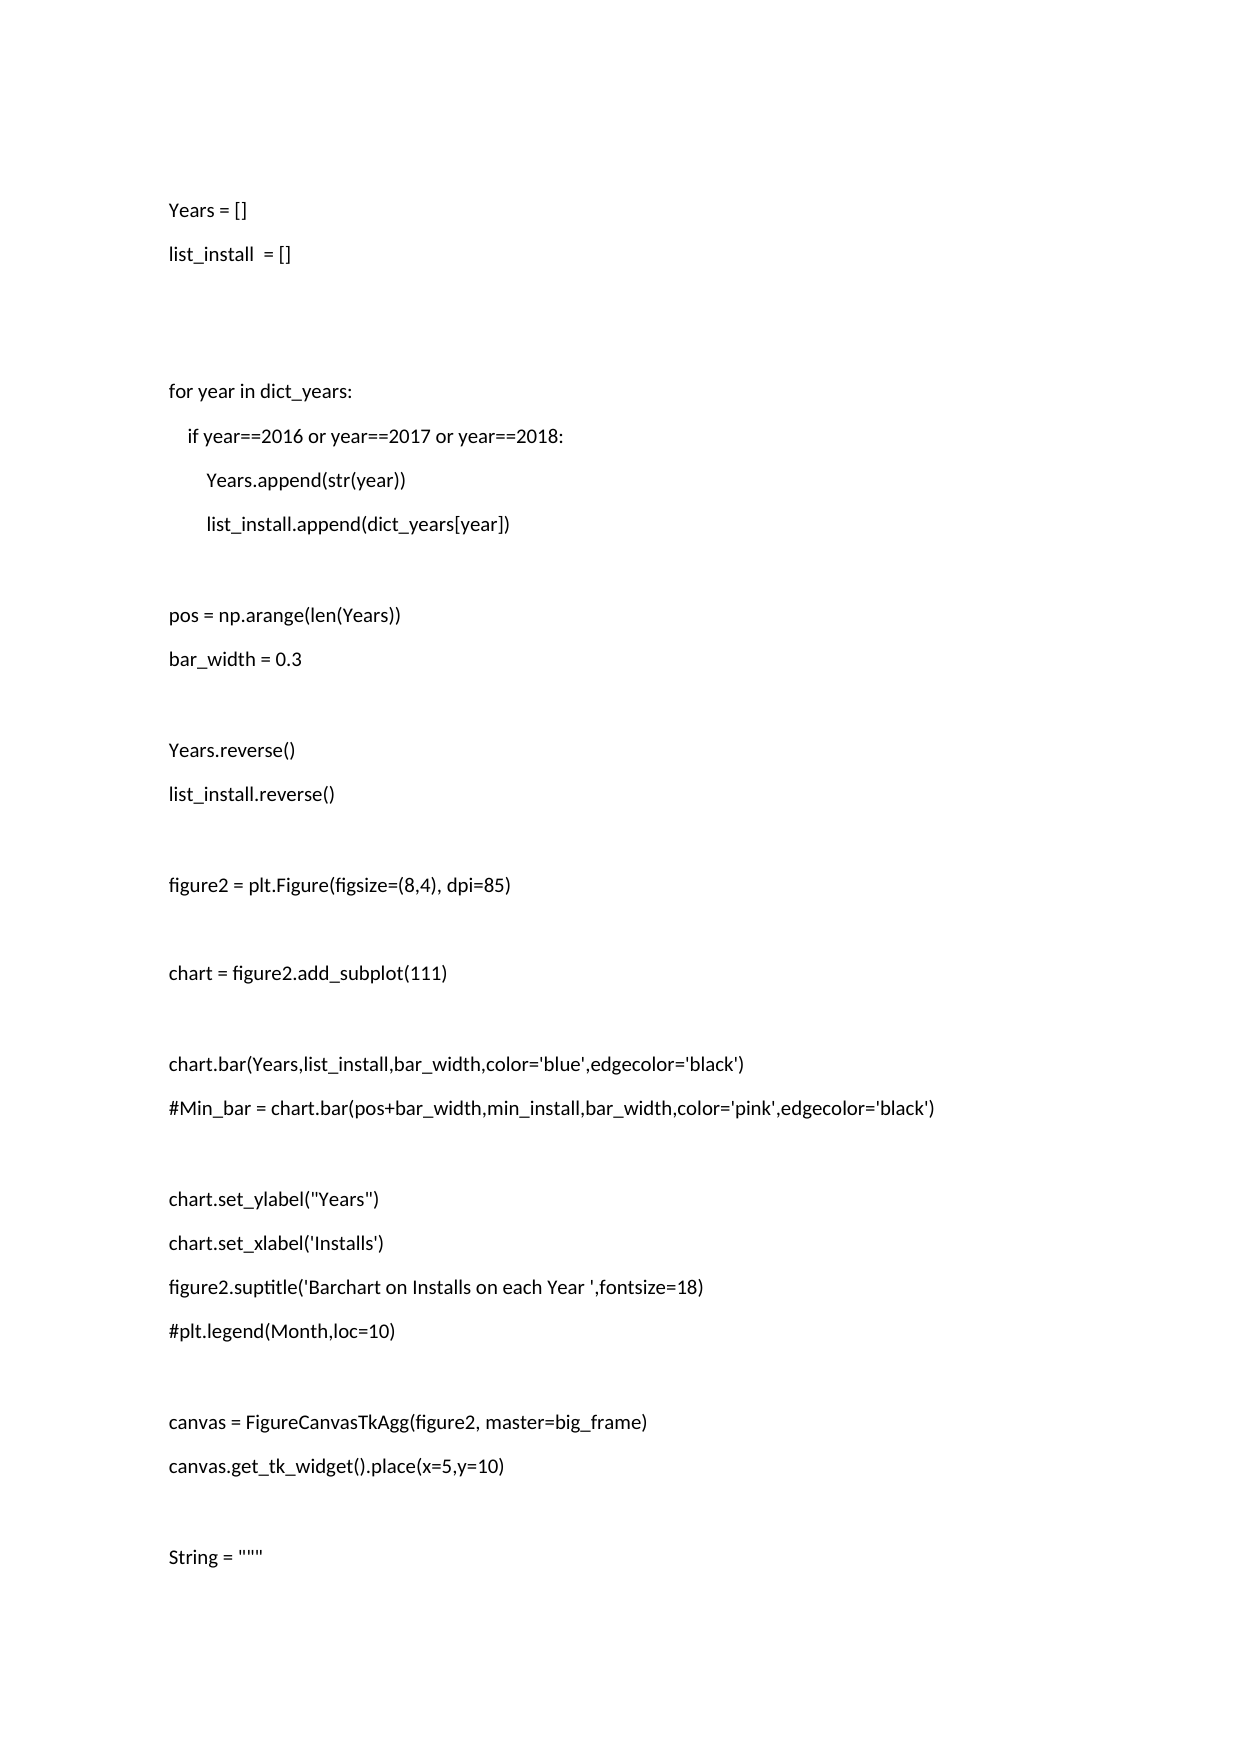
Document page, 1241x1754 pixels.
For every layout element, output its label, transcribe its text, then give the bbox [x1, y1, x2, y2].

text pos = np.arange(len(Years)) [150, 602, 1090, 627]
text canvas = FigureCanvasTkAgg(figure2, master=big_frame) [150, 1409, 1090, 1434]
text String = """ [150, 1544, 1090, 1569]
text bar_width = 0.3 [150, 646, 1090, 671]
text Years = [] [150, 197, 1090, 222]
text Years.append(str(year)) [150, 467, 1090, 492]
text chart = figure2.add_subplot(111) [150, 960, 1090, 985]
text chart.set_ylabel("Years") [150, 1186, 1090, 1211]
text #Min_bar = chart.bar(pos+bar_width,min_install,bar_width,color='pink',edgecolor='black') [150, 1095, 1090, 1120]
text canvas.get_tk_widget().place(x=5,y=10) [150, 1453, 1090, 1478]
text if year==2016 or year==2017 or year==2018: [150, 423, 1090, 448]
text Years.reverse() [150, 737, 1090, 762]
text figure2 = plt.Figure(figsize=(8,4), dpi=85) [150, 872, 1090, 897]
text chart.set_xlabel('Installs') [150, 1230, 1090, 1255]
text list_install.append(dict_years[year]) [150, 511, 1090, 536]
text list_install.reverse() [150, 781, 1090, 806]
text #plt.legend(Month,loc=10) [150, 1318, 1090, 1343]
text for year in dict_years: [150, 379, 1090, 404]
text chart.bar(Years,list_install,bar_width,color='blue',edgecolor='black') [150, 1051, 1090, 1076]
text list_install = [] [150, 241, 1090, 266]
text figure2.suptitle('Barchart on Installs on each Year ',fontsize=18) [150, 1274, 1090, 1299]
